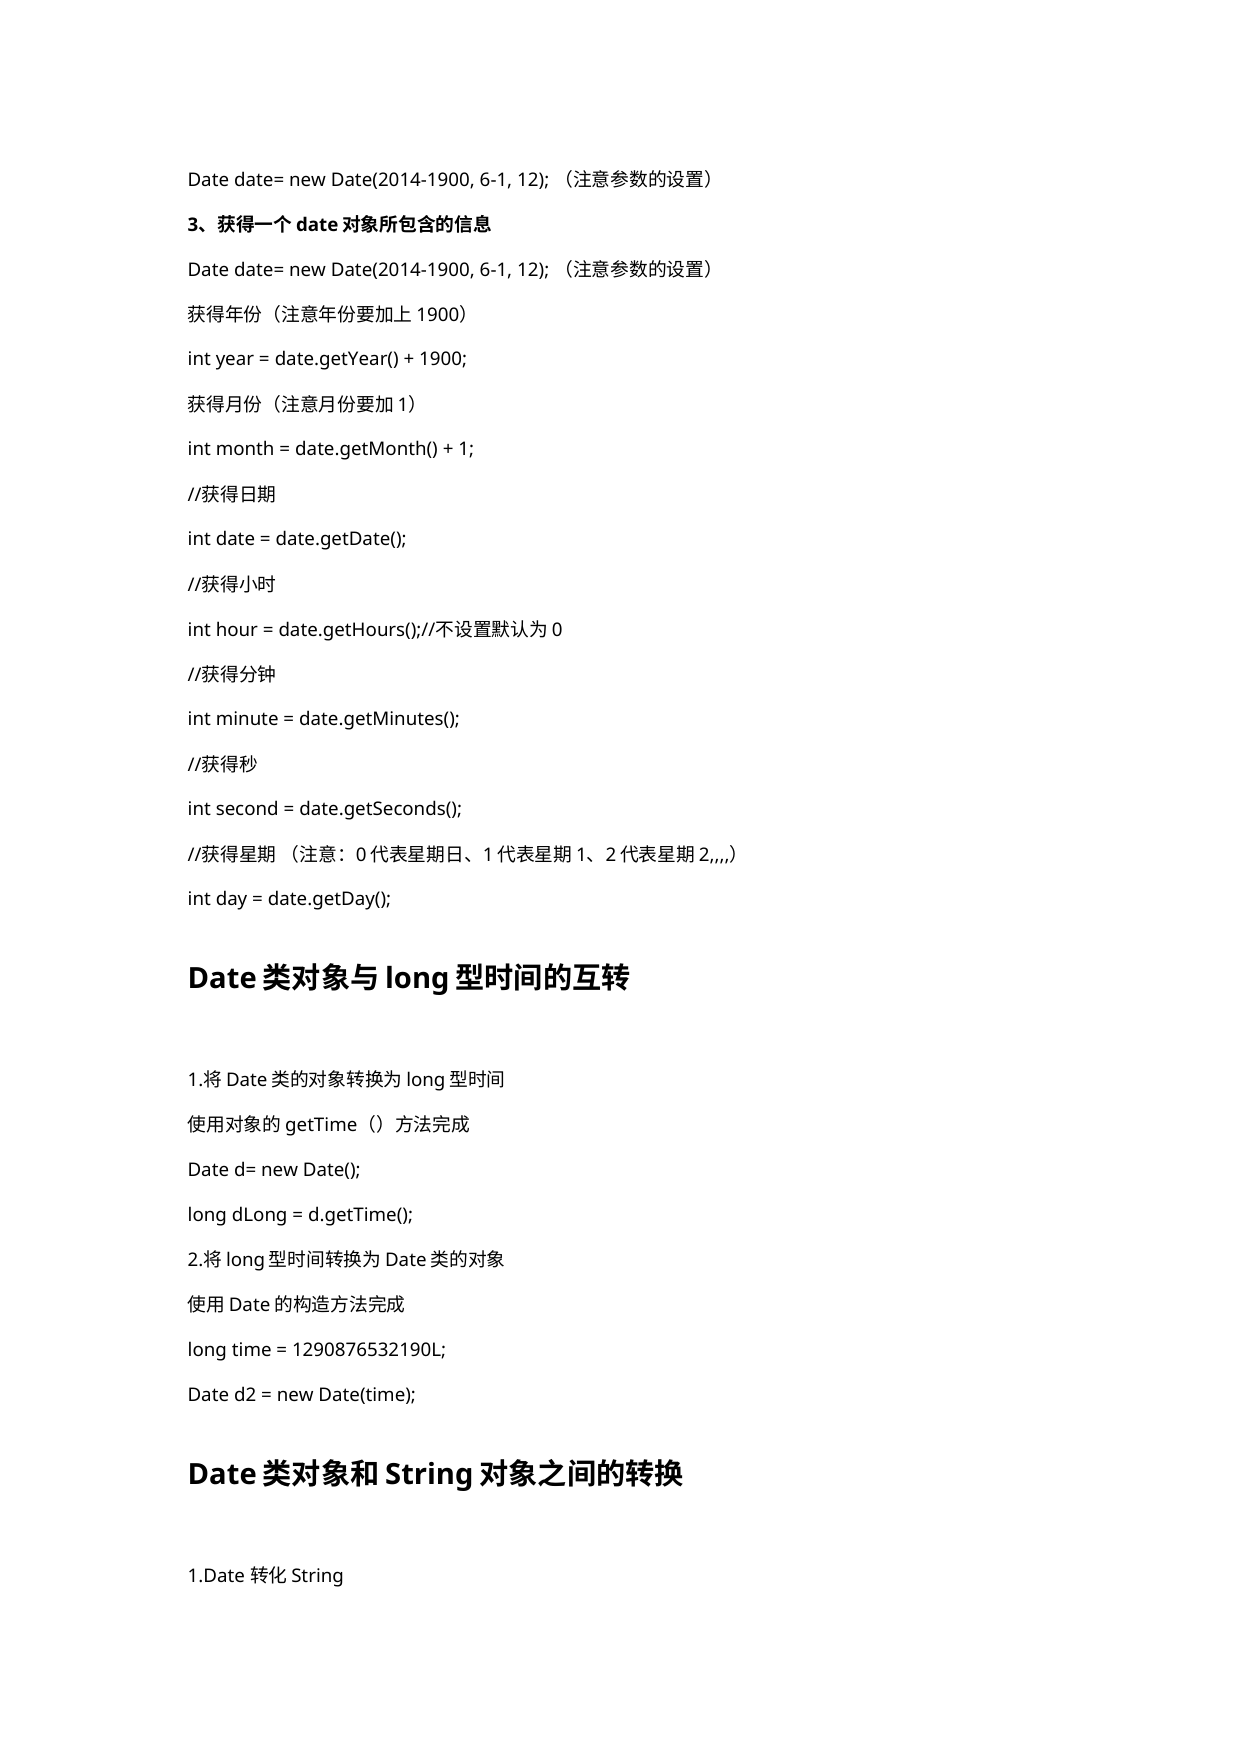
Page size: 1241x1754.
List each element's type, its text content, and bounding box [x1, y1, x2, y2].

text 使用对象的getTime（）方法完成 [187, 1107, 1053, 1140]
text int hour = date.getHours();//不设置默认为0 [187, 612, 1053, 644]
text int day = date.getDay(); [187, 882, 1053, 914]
text //获得分钟 [187, 657, 1053, 689]
text 2.将long型时间转换为Date类的对象 [187, 1242, 1053, 1275]
text int month = date.getMonth() + 1; [187, 432, 1053, 464]
text int year = date.getYear() + 1900; [187, 342, 1053, 374]
text long time = 1290876532190L; [187, 1332, 1053, 1365]
text 获得月份（注意月份要加1） [187, 387, 1053, 419]
subtitle Date类对象和String对象之间的转换 [187, 1439, 1053, 1504]
text 3、获得一个date对象所包含的信息 [187, 207, 1053, 239]
text int second = date.getSeconds(); [187, 792, 1053, 824]
text 使用Date的构造方法完成 [187, 1287, 1053, 1320]
text //获得日期 [187, 477, 1053, 509]
text long dLong = d.getTime(); [187, 1197, 1053, 1230]
text Date date= new Date(2014-1900, 6-1, 12); （注意参数的设置） [187, 162, 1053, 194]
text //获得星期 （注意：0代表星期日、1代表星期1、2代表星期2,,,,） [187, 837, 1053, 869]
text Date d= new Date(); [187, 1152, 1053, 1185]
subtitle Date类对象与long型时间的互转 [187, 944, 1053, 1009]
text 1.将Date类的对象转换为long型时间 [187, 1062, 1053, 1095]
text //获得小时 [187, 567, 1053, 599]
text 1.Date 转化String [187, 1558, 1053, 1591]
text Date d2 = new Date(time); [187, 1377, 1053, 1410]
text int minute = date.getMinutes(); [187, 702, 1053, 734]
text 获得年份（注意年份要加上1900） [187, 297, 1053, 329]
text int date = date.getDate(); [187, 522, 1053, 554]
text //获得秒 [187, 747, 1053, 779]
text Date date= new Date(2014-1900, 6-1, 12); （注意参数的设置） [187, 252, 1053, 284]
